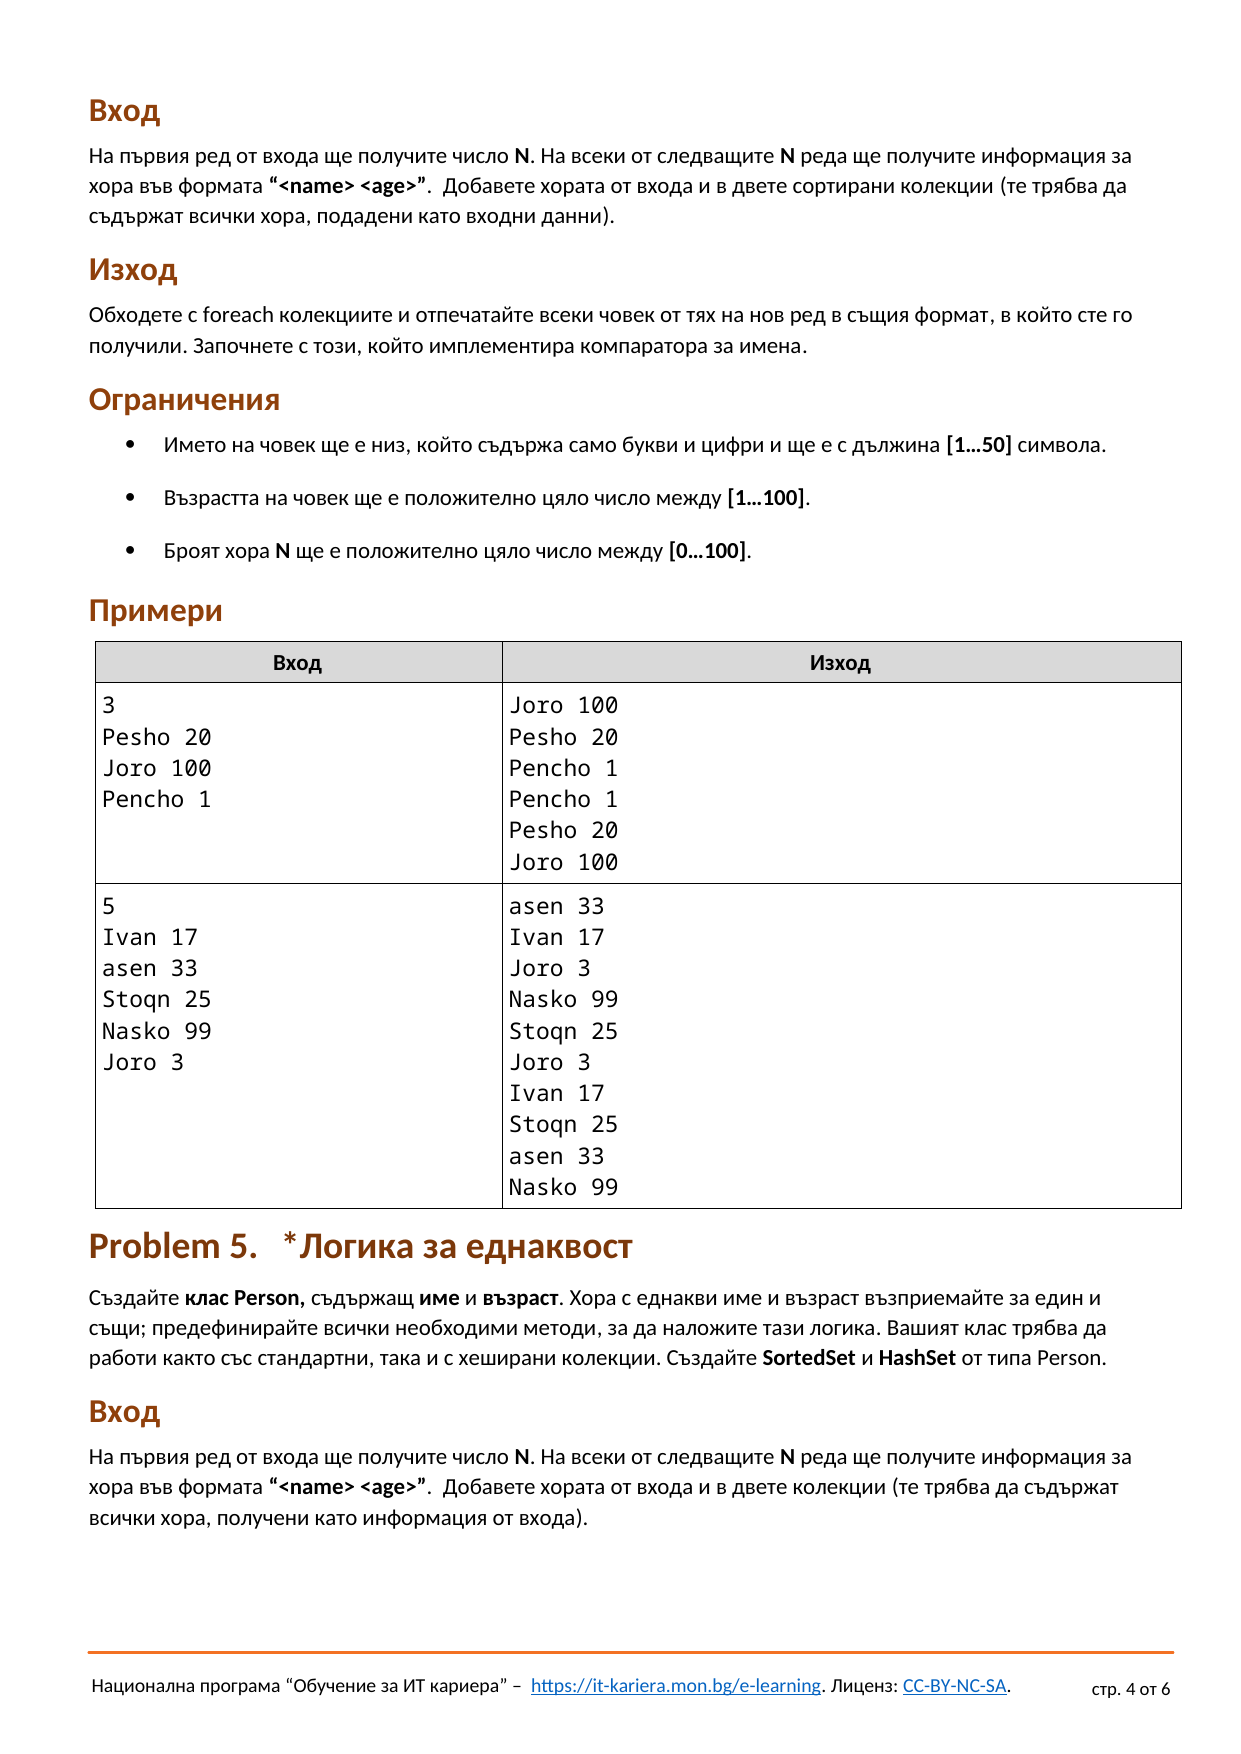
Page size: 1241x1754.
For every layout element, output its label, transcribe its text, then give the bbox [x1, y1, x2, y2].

table_cell asen 33 Ivan 17 Joro 3 Nasko 99 Stoqn 25 Joro 3 Ivan 17 Stoqn 25 asen 33 Nasko 99 [503, 884, 1181, 1208]
text Създайте клас Person, съдържащ име и възраст. Хора с еднакви име и възраст възприемайте за един и същи; предефинирайте всички необходими методи, за да наложите тази логика. Вашият клас трябва да работи както със стандартни, така и с хеширани колекции. Създайте SortedSet и HashSet от типа Person. [89, 1283, 1152, 1371]
list *Логика за еднаквост [89, 1222, 1152, 1267]
list Името на човек ще е низ, който съдържа само букви и цифри и ще е с дължина [1…50] символа. [126, 430, 1152, 458]
table_header Вход [96, 642, 502, 682]
table_header Изход [503, 642, 1181, 682]
table_cell Joro 100 Pesho 20 Pencho 1 Pencho 1 Pesho 20 Joro 100 [503, 683, 1181, 883]
table_cell 3 Pesho 20 Joro 100 Pencho 1 [96, 683, 502, 883]
text На първия ред от входа ще получите число N. На всеки от следващите N реда ще получите информация за хора във формата “<name> <age>”. Добавете хората от входа и в двете колекции (те трябва да съдържат всички хора, получени като информация от входа). [89, 1442, 1152, 1531]
text Вход [89, 89, 1152, 129]
text На първия ред от входа ще получите число N. На всеки от следващите N реда ще получите информация за хора във формата “<name> <age>”. Добавете хората от входа и в двете сортирани колекции (те трябва да съдържат всички хора, подадени като входни данни). [89, 141, 1152, 229]
table_cell 5 Ivan 17 asen 33 Stoqn 25 Nasko 99 Joro 3 [96, 884, 502, 1208]
list Броят хора N ще е положително цяло число между [0…100]. [126, 536, 1152, 564]
list Възрастта на човек ще е положително цяло число между [1…100]. [126, 483, 1152, 511]
text Ограничения [89, 378, 1152, 418]
text Изход [89, 248, 1152, 289]
text Вход [89, 1390, 1152, 1431]
text Примери [89, 589, 1152, 630]
text Обходете с foreach колекциите и отпечатайте всеки човек от тях на нов ред в същия формат, в който сте го получили. Започнете с този, който имплементира компаратора за имена. [89, 301, 1152, 359]
